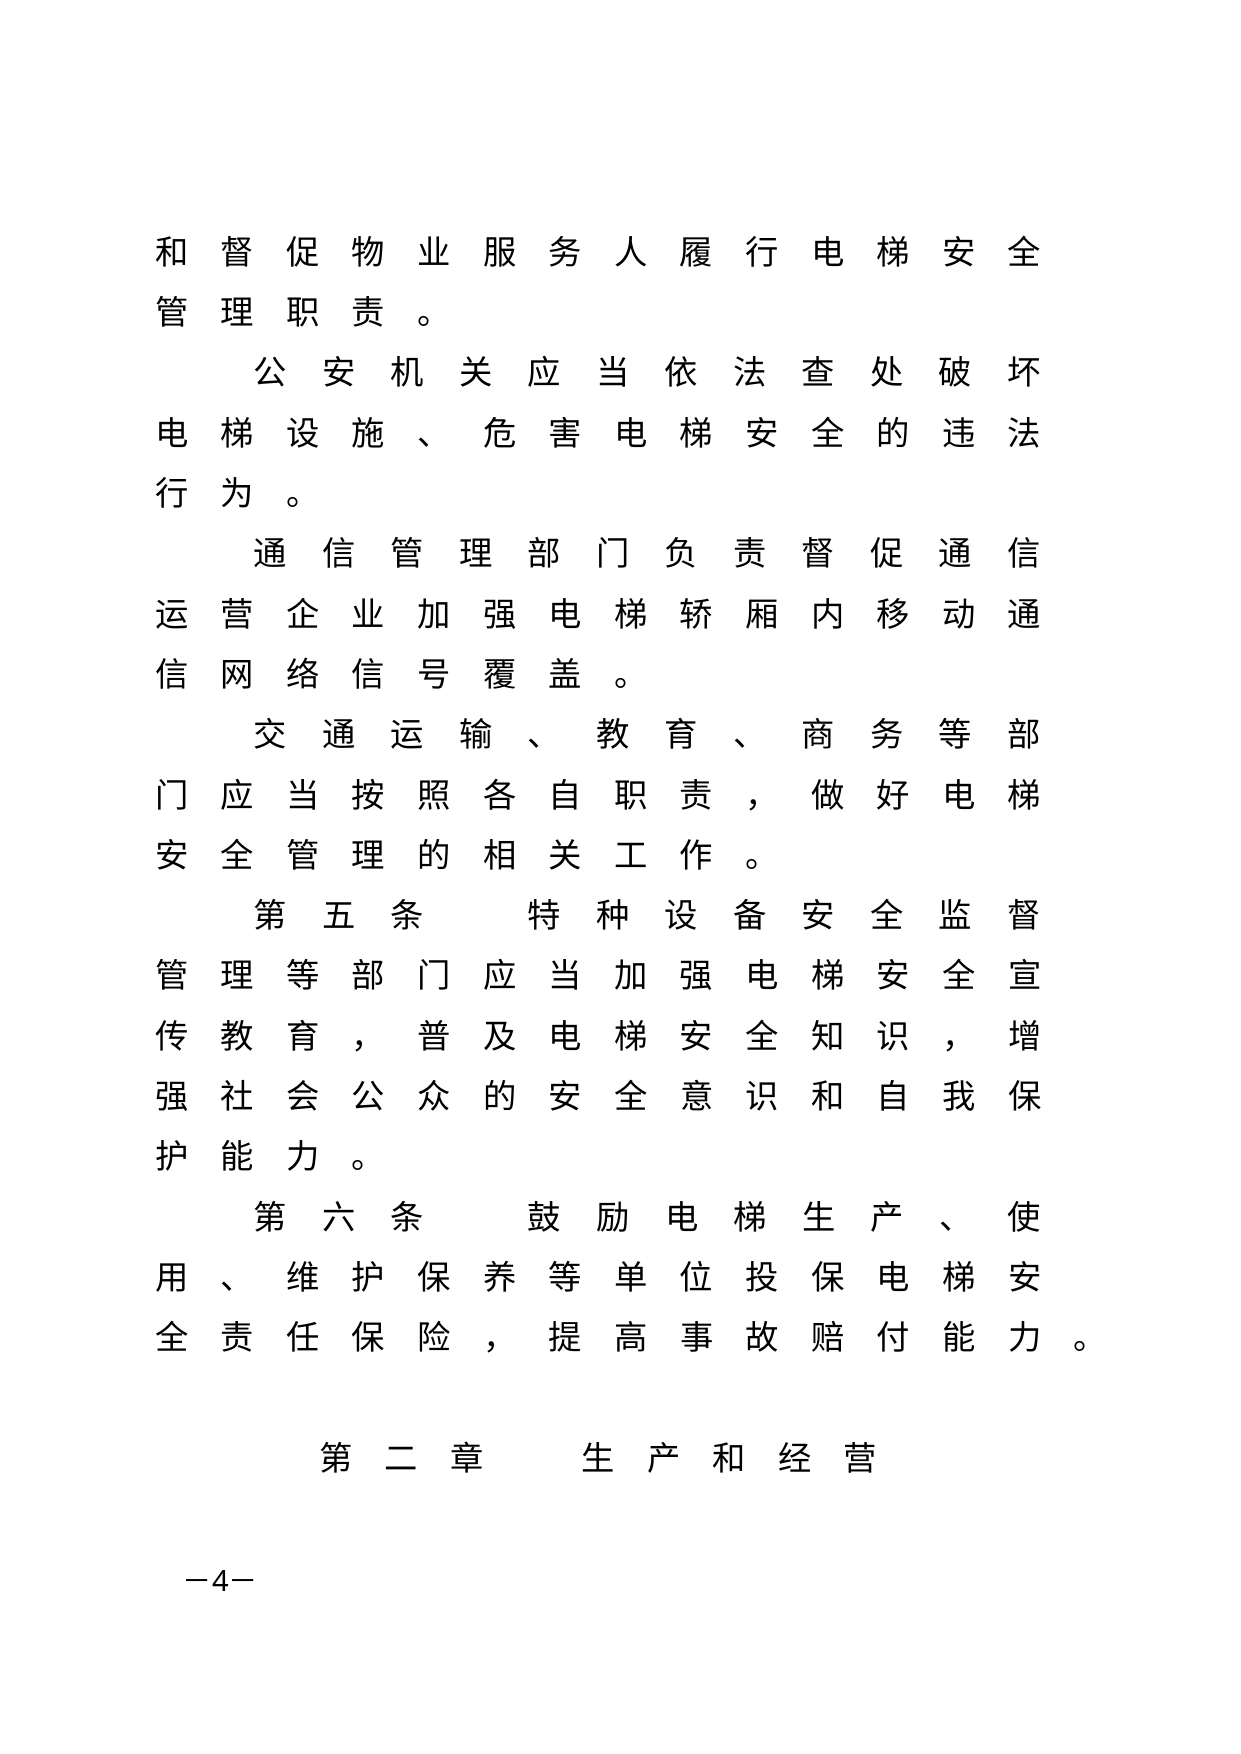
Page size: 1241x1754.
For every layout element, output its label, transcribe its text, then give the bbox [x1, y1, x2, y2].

text 交通运输、教育、商务等部门应当按照各自职责，做好电梯安全管理的相关工作。 [155, 702, 1073, 883]
text 住房城乡建设部门负责对建设工程中电梯机房、井道、底坑等工程的质量监督以及电梯选型配置设计审查的监督管理，指导和督促物业服务人履行电梯安全管理职责。 [155, 219, 1073, 340]
text 第二章 生产和经营 [155, 1426, 1073, 1486]
text 第五条 特种设备安全监督管理等部门应当加强电梯安全宣传教育，普及电梯安全知识，增强社会公众的安全意识和自我保护能力。 [155, 883, 1073, 1184]
text 公安机关应当依法查处破坏电梯设施、危害电梯安全的违法行为。 [155, 340, 1073, 521]
text 通信管理部门负责督促通信运营企业加强电梯轿厢内移动通信网络信号覆盖。 [155, 521, 1073, 702]
text 第六条 鼓励电梯生产、使用、维护保养等单位投保电梯安全责任保险，提高事故赔付能力。 [155, 1184, 1073, 1365]
